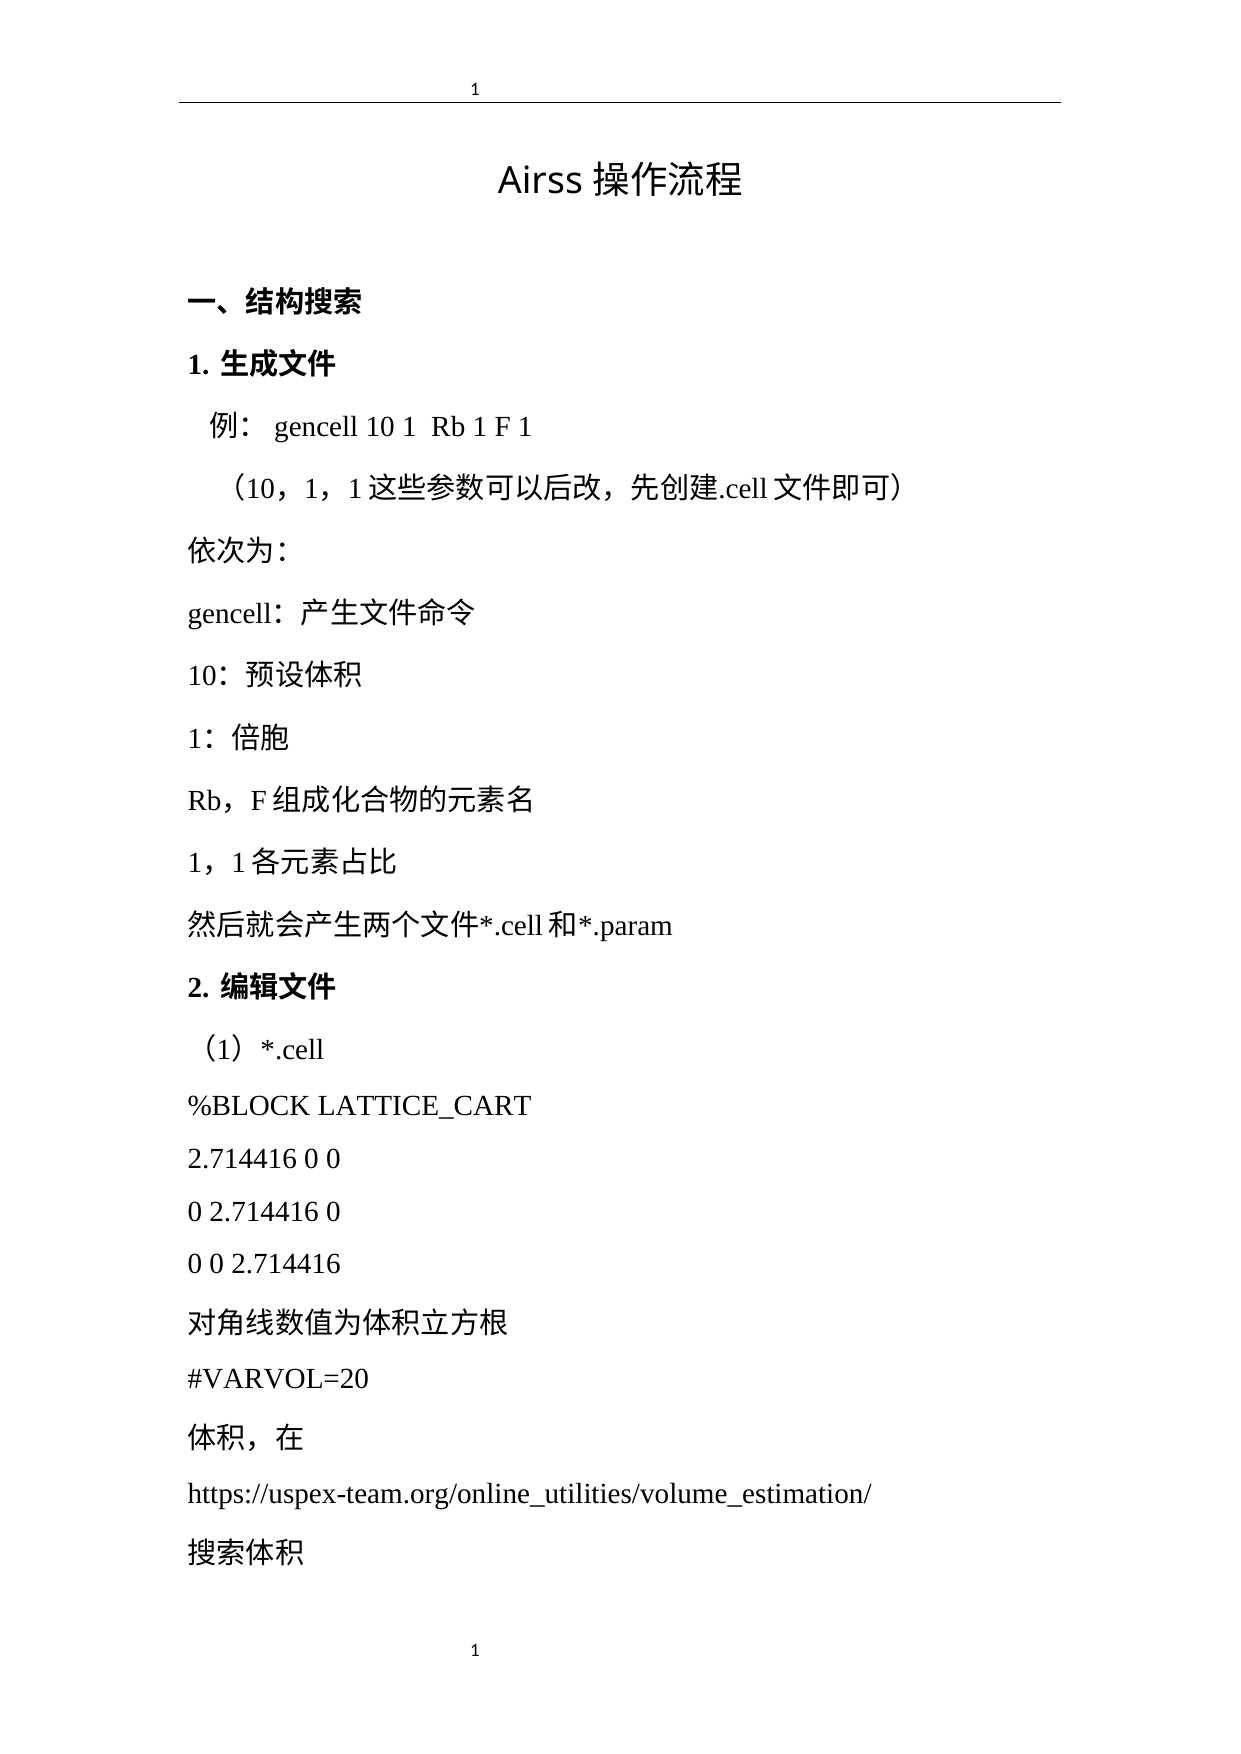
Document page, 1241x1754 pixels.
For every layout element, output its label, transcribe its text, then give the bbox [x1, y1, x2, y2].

text （1）*.cell [187, 1026, 1053, 1068]
text Rb，F组成化合物的元素名 [187, 777, 1053, 819]
text 一、结构搜索 [187, 278, 1053, 321]
text 依次为： [187, 527, 1053, 570]
text 对角线数值为体积立方根 [187, 1299, 1053, 1342]
text 10：预设体积 [187, 652, 1053, 694]
text 1：倍胞 [187, 714, 1053, 757]
text 0 2.714416 0 [187, 1194, 1053, 1227]
list 生成文件 [187, 341, 1053, 383]
text 然后就会产生两个文件*.cell和*.param [187, 901, 1053, 943]
text 1，1各元素占比 [187, 839, 1053, 881]
text 2.714416 0 0 [187, 1141, 1053, 1174]
text 例： gencell 10 1 Rb 1 F 1 [187, 403, 1053, 445]
text gencell：产生文件命令 [187, 590, 1053, 632]
text %BLOCK LATTICE_CART [187, 1088, 1053, 1122]
text 搜索体积 [187, 1529, 1053, 1572]
text https://uspex-team.org/online_utilities/volume_estimation/ [187, 1477, 1053, 1510]
text Airss 操作流程 [187, 150, 1053, 204]
list 编辑文件 [187, 963, 1053, 1006]
text #VARVOL=20 [187, 1362, 1053, 1395]
text 0 0 2.714416 [187, 1246, 1053, 1280]
text 体积，在 [187, 1414, 1053, 1457]
text （10，1，1这些参数可以后改，先创建.cell文件即可） [187, 465, 1053, 507]
